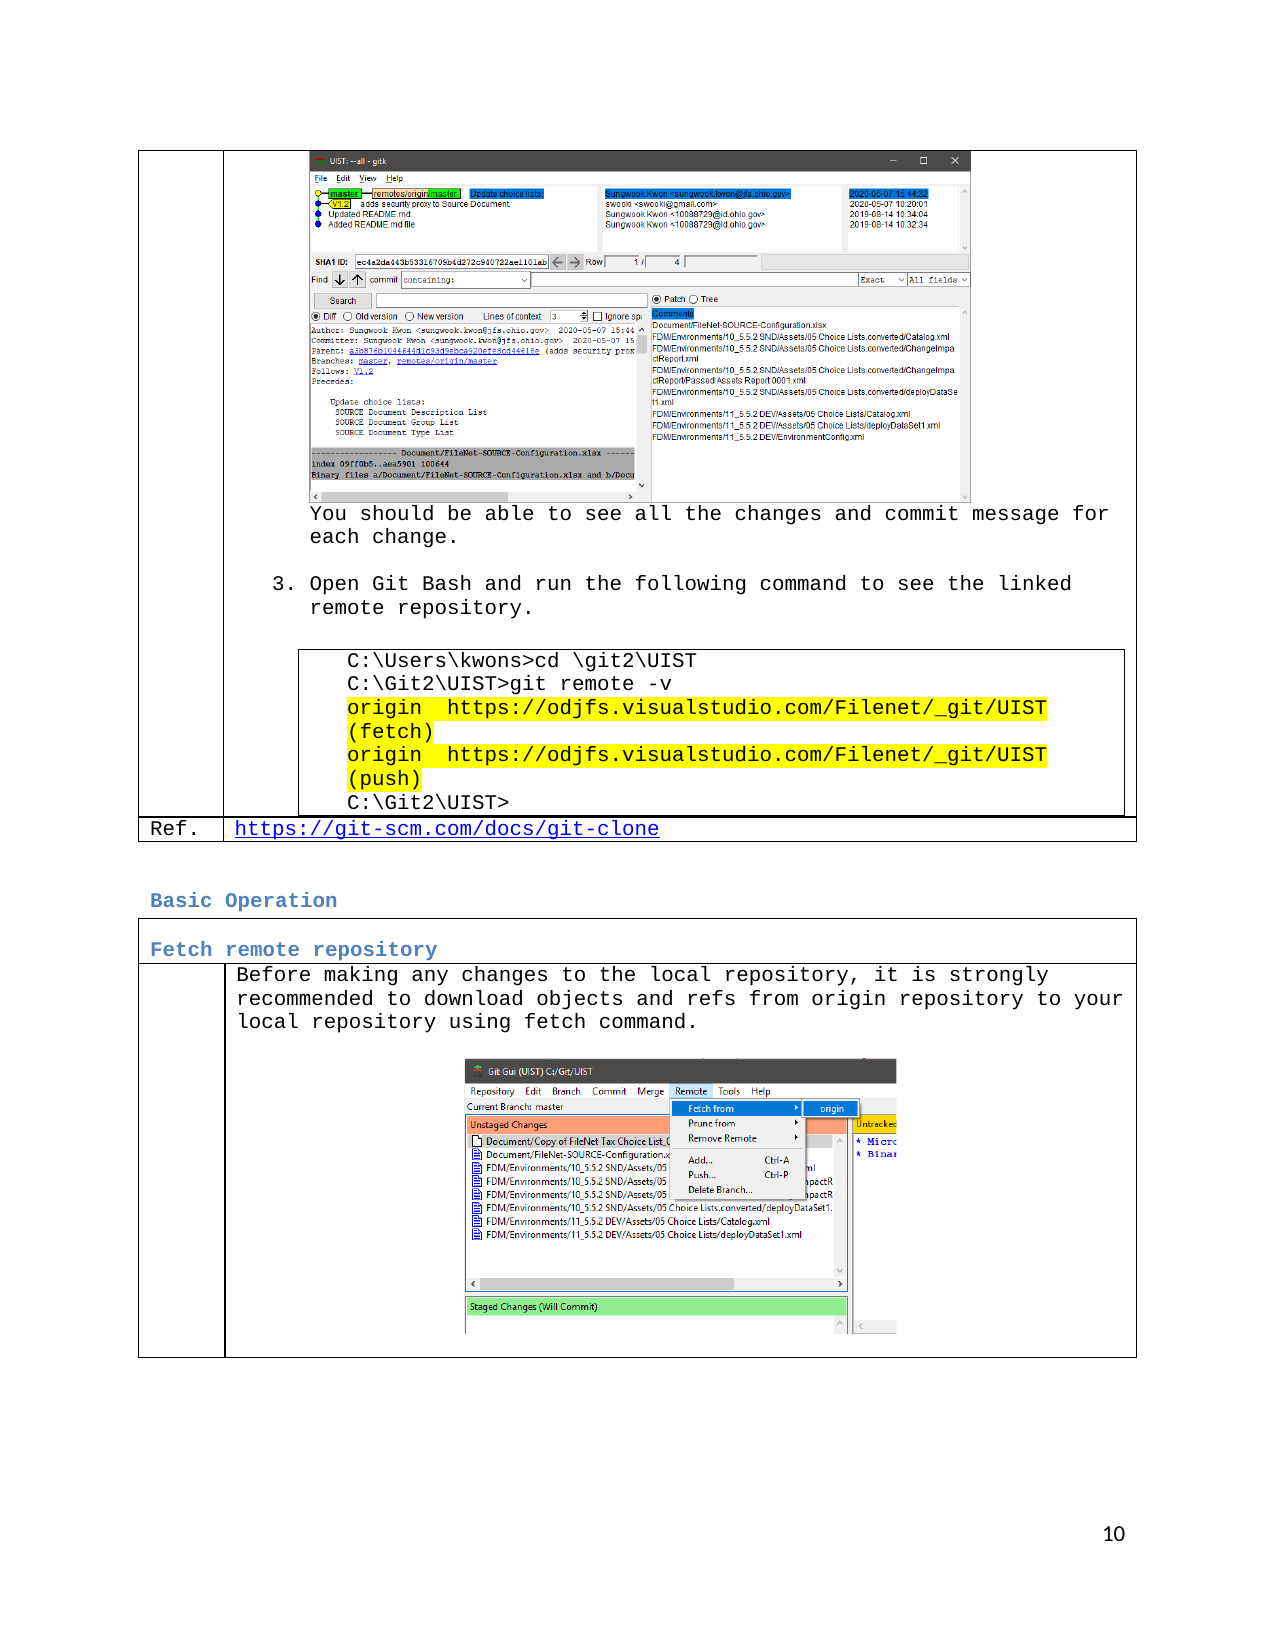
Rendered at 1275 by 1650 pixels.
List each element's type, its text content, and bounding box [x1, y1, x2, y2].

picture [309, 151, 971, 503]
table_cell [139, 151, 223, 816]
subtitle Basic Operation [150, 890, 1125, 914]
picture [464, 1058, 897, 1334]
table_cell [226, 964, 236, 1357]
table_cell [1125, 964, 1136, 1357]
table_header Fetch remote repository [139, 919, 1136, 963]
table_cell https://git-scm.com/docs/git-clone [224, 818, 1136, 841]
table_cell [139, 964, 224, 1357]
table_cell Ref. [139, 818, 223, 841]
